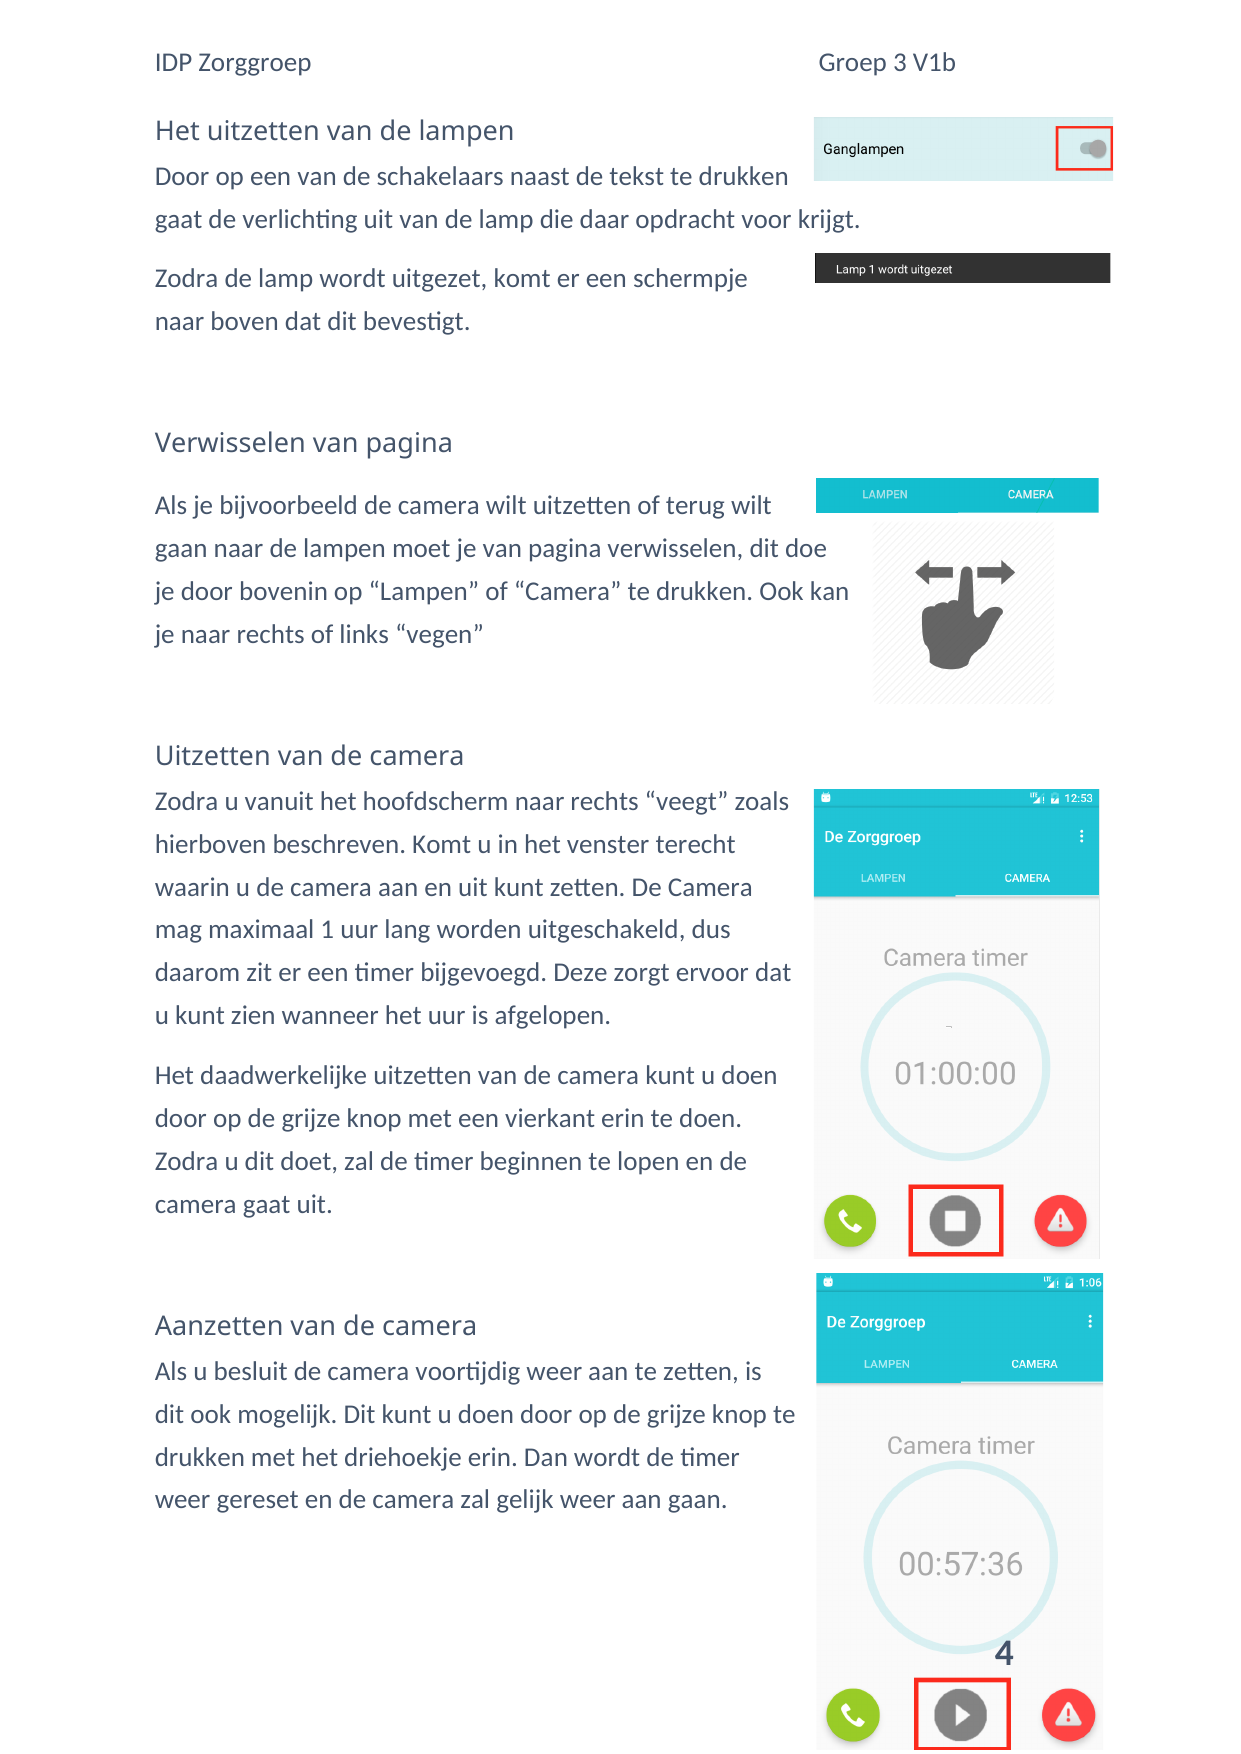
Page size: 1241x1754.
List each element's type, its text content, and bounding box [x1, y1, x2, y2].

text Zodra u vanuit het hoofdscherm naar rechts “veegt” zoals hierboven beschreven. Komt u in het venster terecht waarin u de camera aan en uit kunt zetten. De Camera mag maximaal 1 uur lang worden uitgeschakeld, dus daarom zit er een timer bijgevoegd. Deze zorgt ervoor dat u kunt zien wanneer het uur is afgelopen. [154, 784, 1014, 1032]
subtitle Uitzetten van de camera [154, 736, 1014, 773]
text Verwisselen van pagina [154, 423, 1014, 460]
picture [813, 117, 1114, 181]
text Als je bijvoorbeeld de camera wilt uitzetten of terug wilt gaan naar de lampen moet je van pagina verwisselen, dit doe je door bovenin op “Lampen” of “Camera” te drukken. Ook kan je naar rechts of links “vegen” [154, 488, 1014, 650]
subtitle Het uitzetten van de lampen [154, 111, 1014, 148]
picture [813, 789, 1100, 1259]
picture [871, 520, 1055, 704]
picture [815, 478, 1099, 512]
picture [814, 253, 1111, 283]
text Het daadwerkelijke uitzetten van de camera kunt u doen door op de grijze knop met een vierkant erin te doen. Zodra u dit doet, zal de timer beginnen te lopen en de camera gaat uit. [154, 1058, 813, 1220]
text Als u besluit de camera voortijdig weer aan te zetten, is dit ook mogelijk. Dit kunt u doen door op de grijze knop te drukken met het driehoekje erin. Dan wordt de timer weer gereset en de camera zal gelijk weer aan gaan. [154, 1354, 815, 1516]
subtitle Aanzetten van de camera [154, 1306, 815, 1343]
text Zodra de lamp wordt uitgezet, komt er een schermpje naar boven dat dit bevestigt. [154, 261, 1014, 337]
picture [815, 1273, 1103, 1748]
text Door op een van de schakelaars naast de tekst te drukken gaat de verlichting uit van de lamp die daar opdracht voor krijgt. [154, 159, 1014, 235]
